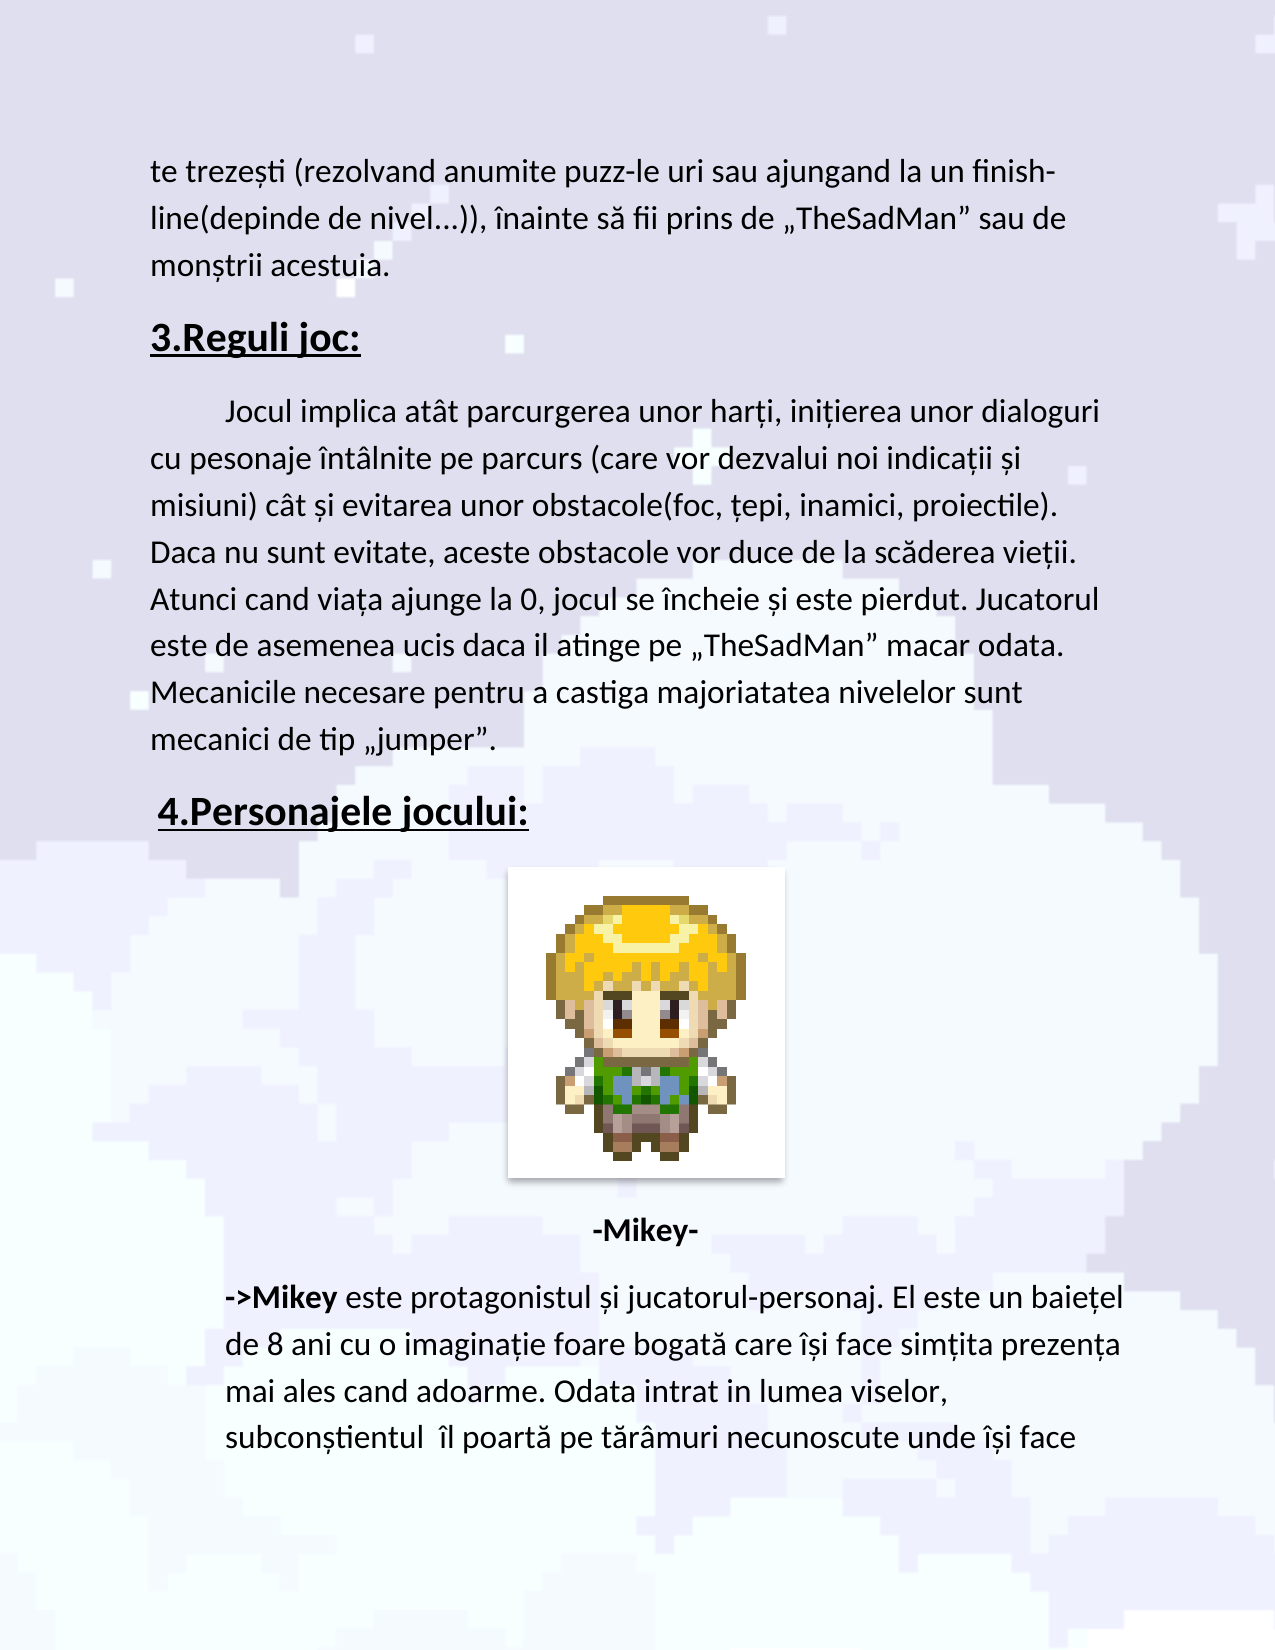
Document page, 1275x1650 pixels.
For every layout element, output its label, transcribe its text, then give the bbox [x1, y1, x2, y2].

text 4.Personajele jocului: [150, 785, 1125, 836]
text 3.Reguli joc: [150, 311, 1125, 362]
text Jocul implica atât parcurgerea unor harţi, iniţierea unor dialoguri cu pesonaje întâlnite pe parcurs (care vor dezvalui noi indicaţii şi misiuni) cât şi evitarea unor obstacole(foc, ţepi, inamici, proiectile). Daca nu sunt evitate, aceste obstacole vor duce de la scăderea vieţii. Atunci cand viaţa ajunge la 0, jocul se încheie şi este pierdut. Jucatorul este de asemenea ucis daca il atinge pe „TheSadMan” macar odata. Mecanicile necesare pentru a castiga majoriatatea nivelelor sunt mecanici de tip „jumper”. [150, 390, 1125, 758]
picture [508, 867, 785, 1178]
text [225, 1276, 1125, 1457]
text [150, 150, 1125, 284]
text -Mikey- [150, 1208, 1125, 1249]
